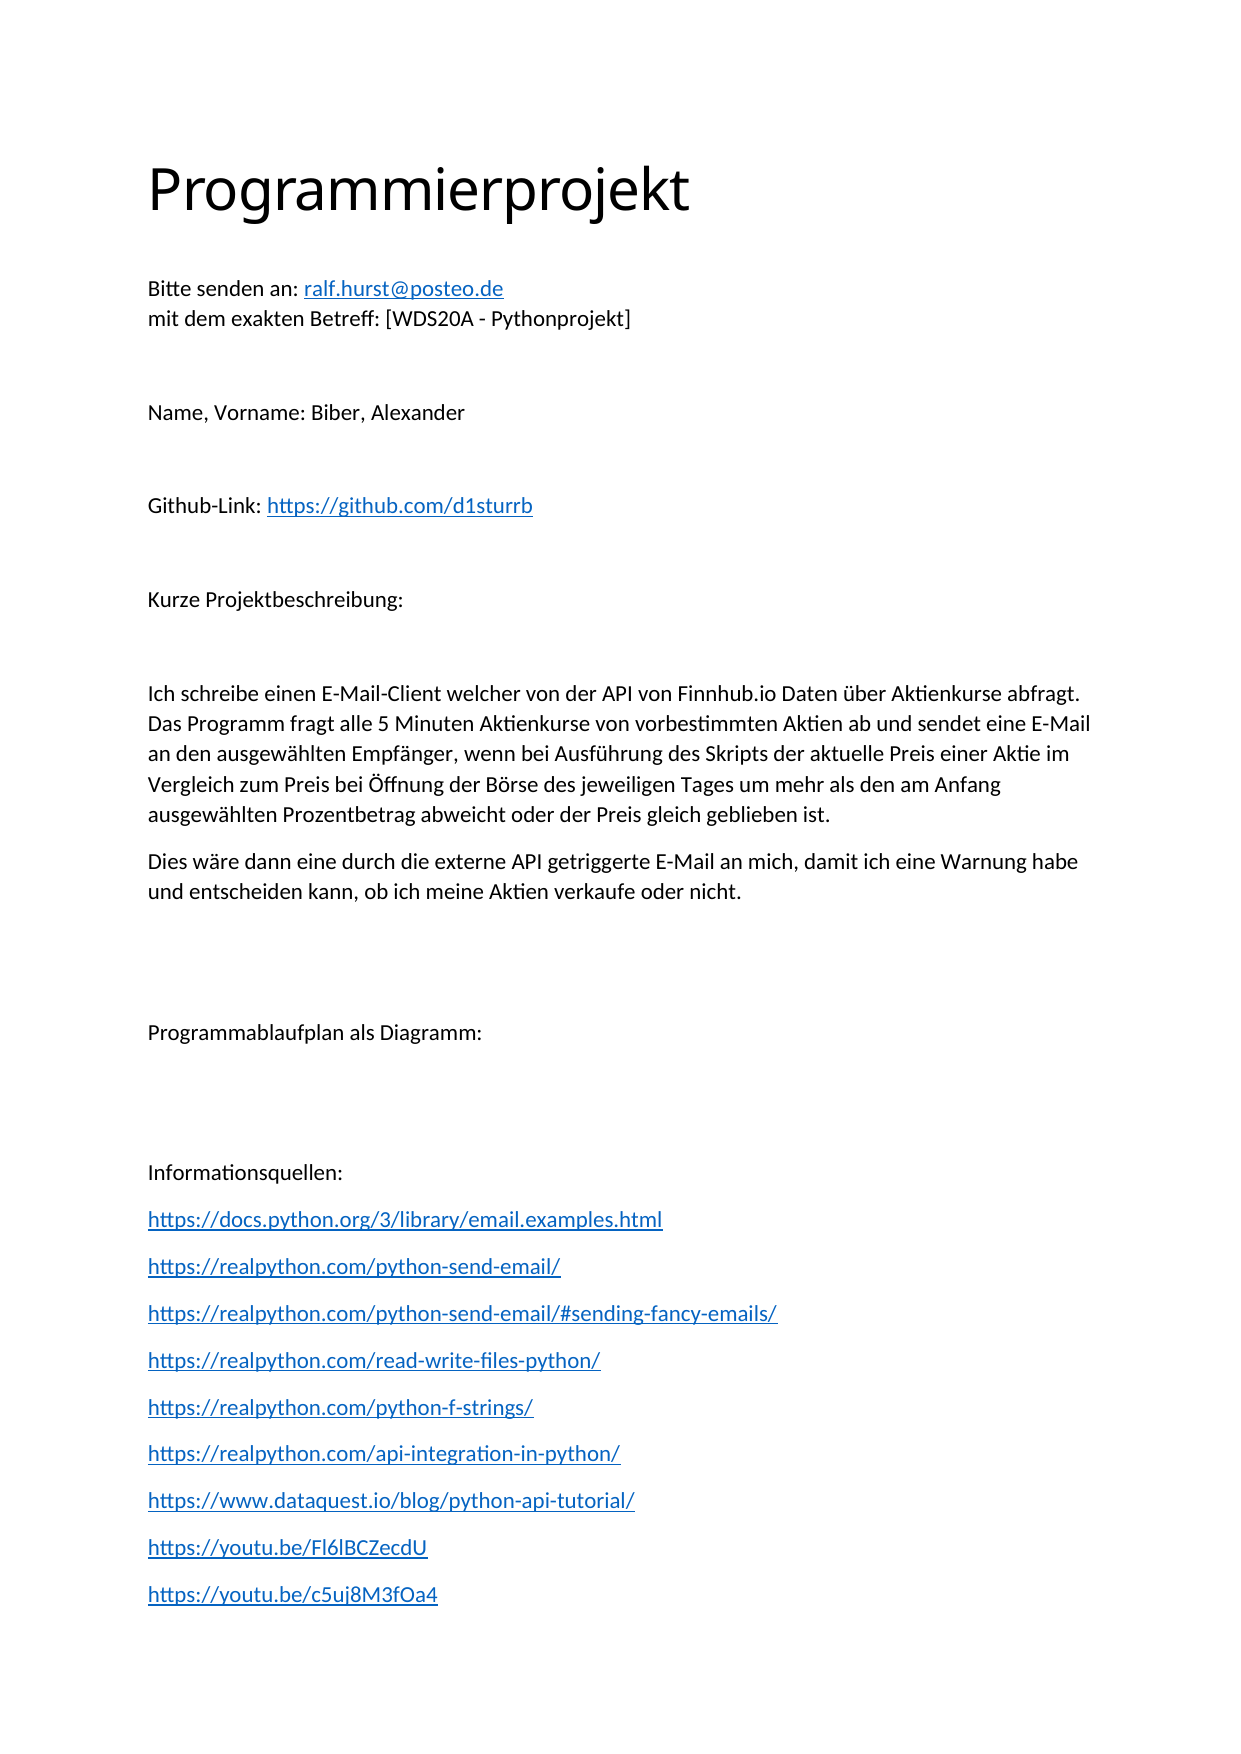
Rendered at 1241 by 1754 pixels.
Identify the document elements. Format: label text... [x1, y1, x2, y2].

text Github-Link: https://github.com/d1sturrb [148, 492, 1093, 520]
text https://realpython.com/read-write-files-python/ [148, 1346, 1093, 1374]
text Programmablaufplan als Diagramm: [148, 1018, 1093, 1046]
text Bitte senden an: ralf.hurst@posteo.de mit dem exakten Betreff: [WDS20A - Pythonprojekt] [148, 274, 1093, 332]
text https://realpython.com/api-integration-in-python/ [148, 1439, 1093, 1468]
title Programmierprojekt [148, 148, 1093, 227]
text https://youtu.be/c5uj8M3fOa4 [148, 1580, 1093, 1608]
text Kurze Projektbeschreibung: [148, 585, 1093, 613]
text https://youtu.be/Fl6lBCZecdU [148, 1533, 1093, 1561]
text Ich schreibe einen E-Mail-Client welcher von der API von Finnhub.io Daten über Aktienkurse abfragt. Das Programm fragt alle 5 Minuten Aktienkurse von vorbestimmten Aktien ab und sendet eine E-Mail an den ausgewählten Empfänger, wenn bei Ausführung des Skripts der aktuelle Preis einer Aktie im Vergleich zum Preis bei Öffnung der Börse des jeweiligen Tages um mehr als den am Anfang ausgewählten Prozentbetrag abweicht oder der Preis gleich geblieben ist. [148, 679, 1093, 828]
text Dies wäre dann eine durch die externe API getriggerte E-Mail an mich, damit ich eine Warnung habe und entscheiden kann, ob ich meine Aktien verkaufe oder nicht. [148, 847, 1093, 905]
text Informationsquellen: [148, 1158, 1093, 1186]
text https://docs.python.org/3/library/email.examples.html [148, 1205, 1093, 1233]
text Name, Vorname: Biber, Alexander [148, 398, 1093, 426]
text https://realpython.com/python-send-email/#sending-fancy-emails/ [148, 1299, 1093, 1327]
text https://realpython.com/python-send-email/ [148, 1252, 1093, 1280]
text https://www.dataquest.io/blog/python-api-tutorial/ [148, 1486, 1093, 1514]
text https://realpython.com/python-f-strings/ [148, 1393, 1093, 1421]
